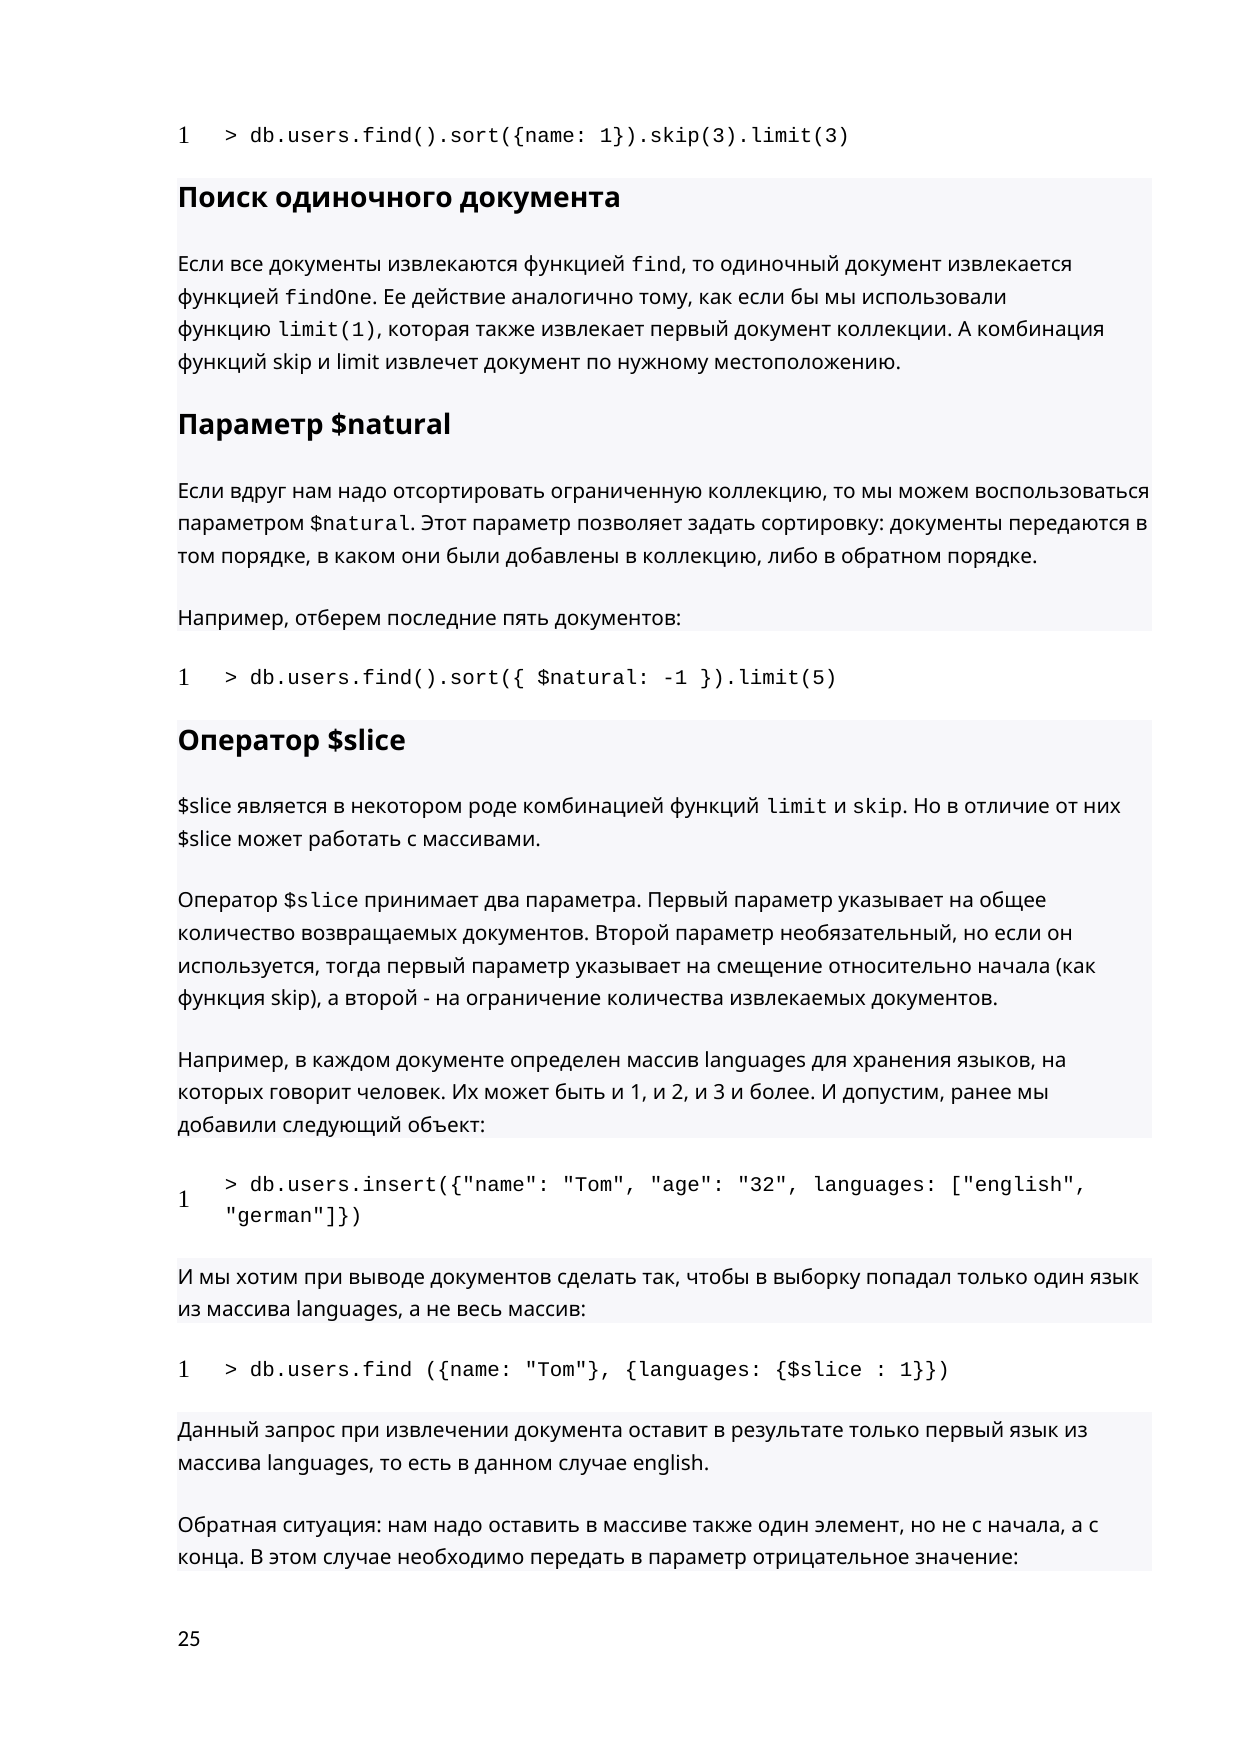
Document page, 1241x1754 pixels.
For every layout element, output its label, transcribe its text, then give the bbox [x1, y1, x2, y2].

table_header 1 [177, 1352, 224, 1382]
table_header > db.users.find ({name: "Tom"}, {languages: {$slice : 1}}) [225, 1352, 1240, 1382]
text Например, отберем последние пять документов: [177, 599, 1152, 631]
text Обратная ситуация: нам надо оставить в массиве также один элемент, но не с начала, а с конца. В этом случае необходимо передать в параметр отрицательное значение: [177, 1506, 1152, 1571]
text Параметр $natural [177, 404, 1152, 443]
text И мы хотим при выводе документов сделать так, чтобы в выборку попадал только один язык из массива languages, а не весь массив: [177, 1258, 1152, 1323]
table_header > db.users.find().sort({ $natural: -1 }).limit(5) [225, 660, 1240, 691]
table_header 1 [177, 118, 224, 149]
table_header > db.users.insert({"name": "Tom", "age": "32", languages: ["english", "german"]}) [225, 1168, 1240, 1228]
text Оператор $slice принимает два параметра. Первый параметр указывает на общее количество возвращаемых документов. Второй параметр необязательный, но если он используется, тогда первый параметр указывает на смещение относительно начала (как функция skip), а второй - на ограничение количества извлекаемых документов. [177, 882, 1152, 1012]
text Например, в каждом документе определен массив languages для хранения языков, на которых говорит человек. Их может быть и 1, и 2, и 3 и более. И допустим, ранее мы добавили следующий объект: [177, 1041, 1152, 1138]
text Если все документы извлекаются функцией find, то одиночный документ извлекается функцией findOne. Ее действие аналогично тому, как если бы мы использовали функцию limit(1), которая также извлекает первый документ коллекции. А комбинация функций skip и limit извлечет документ по нужному местоположению. [177, 245, 1152, 375]
text Данный запрос при извлечении документа оставит в результате только первый язык из массива languages, то есть в данном случае english. [177, 1412, 1152, 1477]
text Поиск одиночного документа [177, 178, 1152, 216]
text $slice является в некотором роде комбинацией функций limit и skip. Но в отличие от них $slice может работать с массивами. [177, 787, 1152, 852]
table_header 1 [177, 660, 224, 691]
text Оператор $slice [177, 720, 1152, 758]
text Если вдруг нам надо отсортировать ограниченную коллекцию, то мы можем воспользоваться параметром $natural. Этот параметр позволяет задать сортировку: документы передаются в том порядке, в каком они были добавлены в коллекцию, либо в обратном порядке. [177, 472, 1152, 569]
table_header 1 [177, 1168, 224, 1228]
table_header > db.users.find().sort({name: 1}).skip(3).limit(3) [225, 118, 1240, 149]
